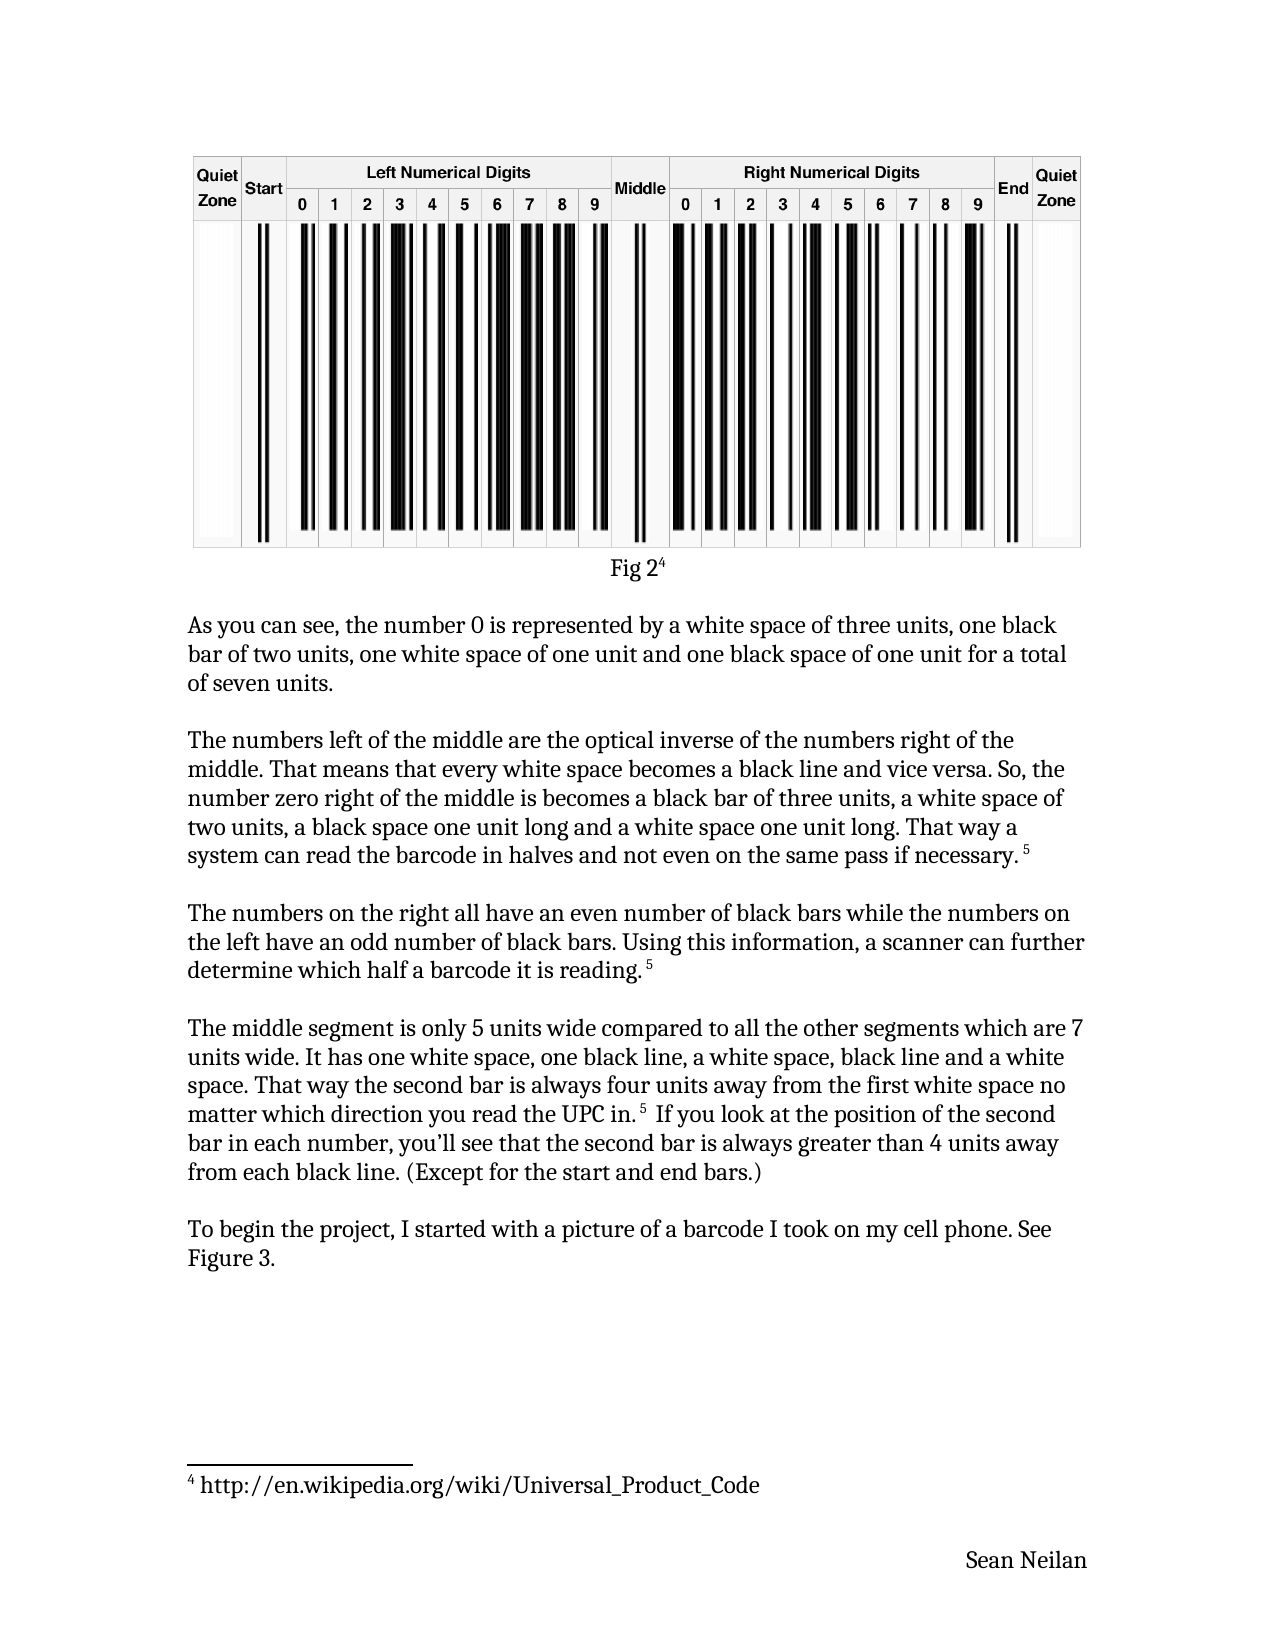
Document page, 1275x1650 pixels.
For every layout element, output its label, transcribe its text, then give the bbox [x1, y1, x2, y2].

text Fig 2 [187, 554, 1087, 583]
text The numbers on the right all have an even number of black bars while the numbers on the left have an odd number of black bars. Using this information, a scanner can further determine which half a barcode it is reading. 5 [187, 899, 1087, 985]
text The numbers left of the middle are the optical inverse of the numbers right of the middle. That means that every white space becomes a black line and vice versa. So, the number zero right of the middle is becomes a black bar of three units, a white space of two units, a black space one unit long and a white space one unit long. That way a system can read the barcode in halves and not even on the same pass if necessary. 5 [187, 726, 1087, 870]
picture [187, 150, 1088, 554]
text As you can see, the number 0 is represented by a white space of three units, one black bar of two units, one white space of one unit and one black space of one unit for a total of seven units. [187, 611, 1087, 698]
text To begin the project, I started with a picture of a barcode I took on my cell phone. See Figure 3. [187, 1215, 1087, 1273]
text The middle segment is only 5 units wide compared to all the other segments which are 7 units wide. It has one white space, one black line, a white space, black line and a white space. That way the second bar is always four units away from the first white space no matter which direction you read the UPC in. 5 If you look at the position of the second bar in each number, you’ll see that the second bar is always greater than 4 units away from each black line. (Except for the start and end bars.) [187, 1014, 1087, 1186]
